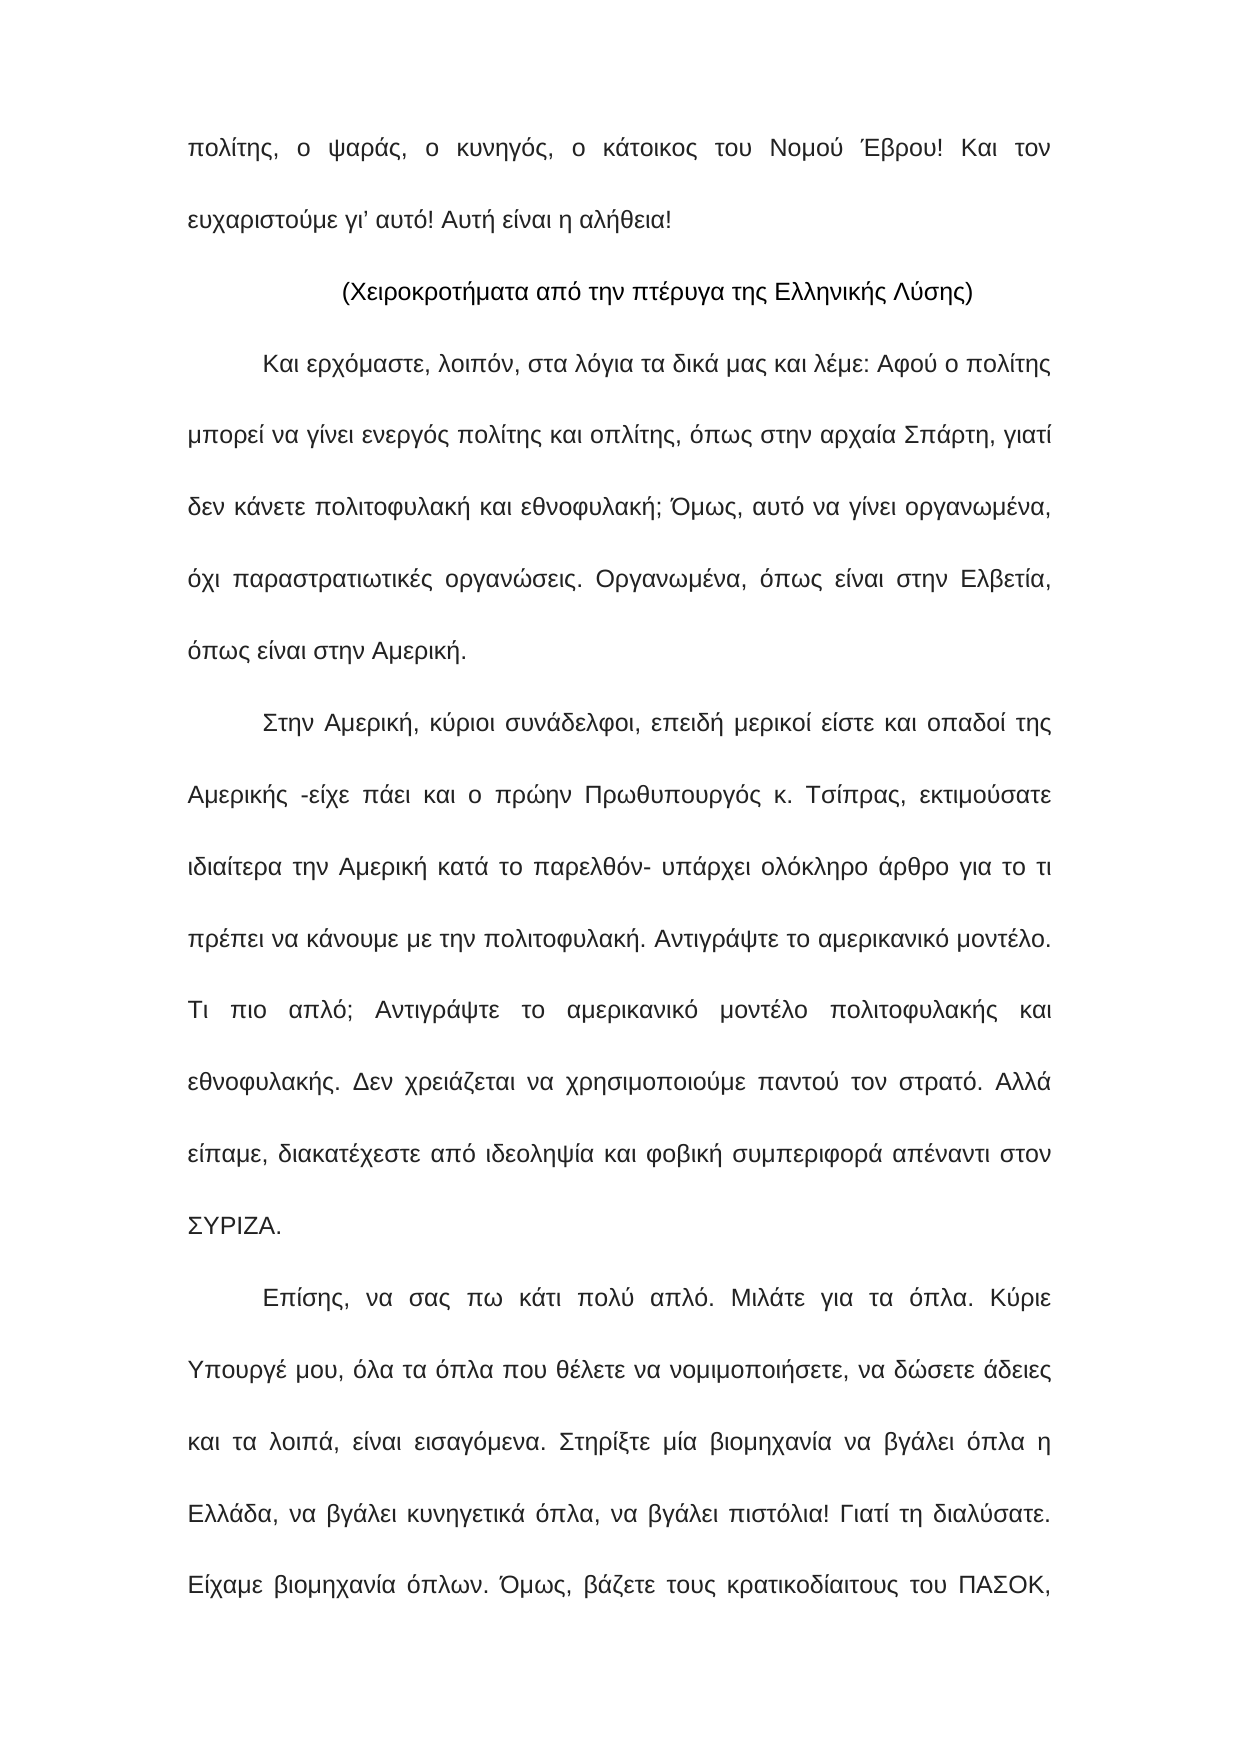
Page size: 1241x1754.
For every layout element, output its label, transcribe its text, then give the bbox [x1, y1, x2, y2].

text (Χειροκροτήματα από την πτέρυγα της Ελληνικής Λύσης) [187, 277, 1053, 305]
text Και ερχόμαστε, λοιπόν, στα λόγια τα δικά μας και λέμε: Αφού ο πολίτης μπορεί να γίνει ενεργός πολίτης και οπλίτης, όπως στην αρχαία Σπάρτη, γιατί δεν κάνετε πολιτοφυλακή και εθνοφυλακή; Όμως, αυτό να γίνει οργανωμένα, όχι παραστρατιωτικές οργανώσεις. Οργανωμένα, όπως είναι στην Ελβετία, όπως είναι στην Αμερική. [187, 348, 1053, 665]
text Στην Αμερική, κύριοι συνάδελφοι, επειδή μερικοί είστε και οπαδοί της Αμερικής -είχε πάει και ο πρώην Πρωθυπουργός κ. Τσίπρας, εκτιμούσατε ιδιαίτερα την Αμερική κατά το παρελθόν- υπάρχει ολόκληρο άρθρο για το τι πρέπει να κάνουμε με την πολιτοφυλακή. Αντιγράψτε το αμερικανικό μοντέλο. Τι πιο απλό; Αντιγράψτε το αμερικανικό μοντέλο πολιτοφυλακής και εθνοφυλακής. Δεν χρειάζεται να χρησιμοποιούμε παντού τον στρατό. Αλλά είπαμε, διακατέχεστε από ιδεοληψία και φοβική συμπεριφορά απέναντι στον ΣΥΡΙΖΑ. [187, 803, 1053, 1240]
text Στην Αμερική, κύριοι συνάδελφοι, επειδή μερικοί είστε και οπαδοί της Αμερικής -είχε πάει και ο πρώην Πρωθυπουργός κ. Τσίπρας, εκτιμούσατε ιδιαίτερα την Αμερική κατά το παρελθόν- υπάρχει ολόκληρο άρθρο για το τι πρέπει να κάνουμε με την πολιτοφυλακή. Αντιγράψτε το αμερικανικό μοντέλο. Τι πιο απλό; Αντιγράψτε το αμερικανικό μοντέλο πολιτοφυλακής και εθνοφυλακής. Δεν χρειάζεται να χρησιμοποιούμε παντού τον στρατό. Αλλά είπαμε, διακατέχεστε από ιδεοληψία και φοβική συμπεριφορά απέναντι στον ΣΥΡΙΖΑ. [187, 708, 1053, 802]
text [187, 1283, 1053, 1599]
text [187, 133, 1053, 233]
